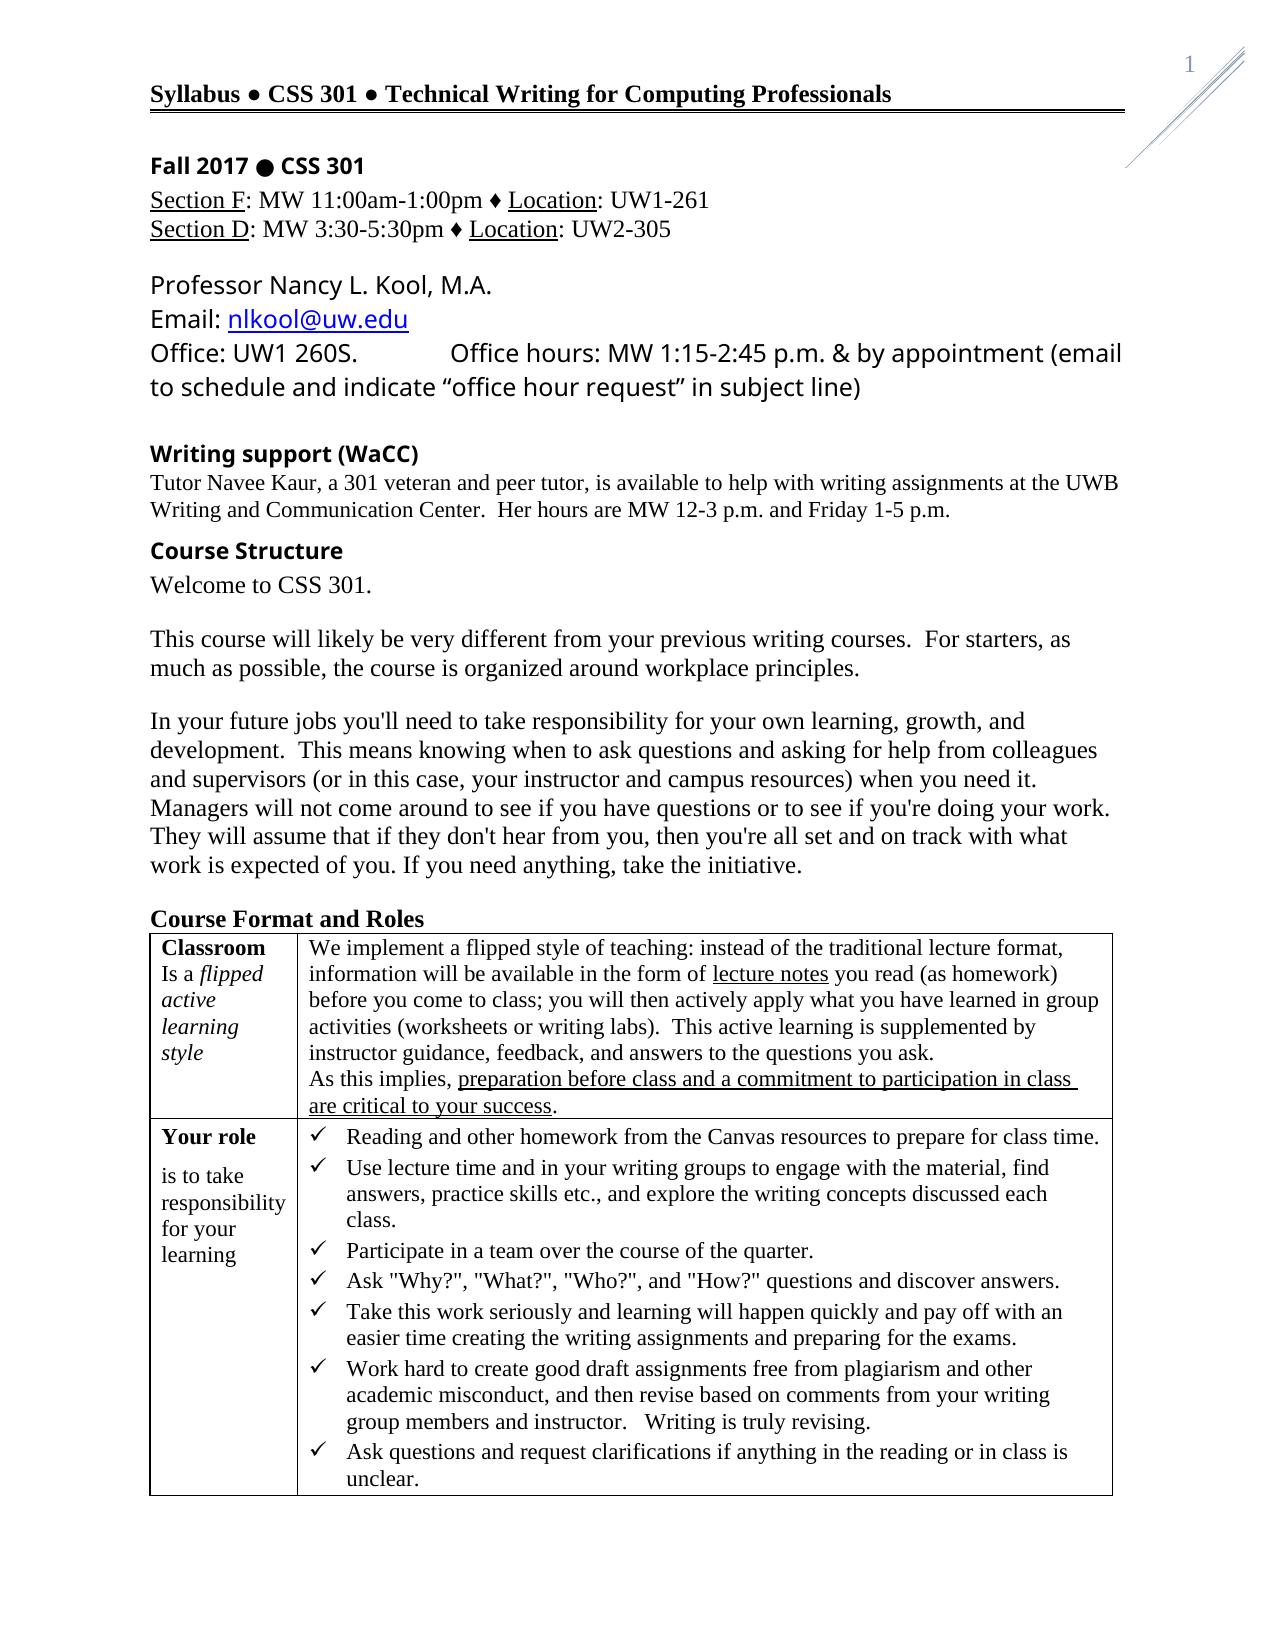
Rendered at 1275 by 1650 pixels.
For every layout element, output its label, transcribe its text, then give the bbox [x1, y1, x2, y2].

text Tutor Navee Kaur, a 301 veteran and peer tutor, is available to help with writing assignments at the UWB Writing and Communication Center. Her hours are MW 12-3 p.m. and Friday 1-5 p.m. [150, 469, 1125, 522]
text Office: UW1 260S. Office hours: MW 1:15-2:45 p.m. & by appointment (email to schedule and indicate “office hour request” in subject line) [150, 336, 1125, 404]
text This course will likely be very different from your previous writing courses. For starters, as much as possible, the course is organized around workplace principles. [150, 624, 1125, 681]
text In your future jobs you'll need to take responsibility for your own learning, growth, and development. This means knowing when to ask questions and asking for help from colleagues and supervisors (or in this case, your instructor and campus resources) when you need it. Managers will not come around to see if you have questions or to see if you're doing your work. They will assume that if they don't hear from you, then you're all set and on track with what work is expected of you. If you need anything, take the initiative. [150, 706, 1125, 879]
table_header We implement a flipped style of teaching: instead of the traditional lecture format, information will be available in the form of lecture notes you read (as homework) before you come to class; you will then actively apply what you have learned in group activities (worksheets or writing labs). This active learning is supplemented by instructor guidance, feedback, and answers to the questions you ask. As this implies, preparation before class and a commitment to participation in class are critical to your success. [298, 934, 1112, 1118]
text Email: nlkool@uw.edu [150, 302, 1125, 336]
table_header Classroom Is a flipped active learning style [151, 934, 297, 1118]
table_cell Reading and other homework from the Canvas resources to prepare for class time. Use lecture time and in your writing groups to engage with the material, find answers, practice skills etc., and explore the writing concepts discussed each class. Participate in a team over the course of the quarter. Ask "Why?", "What?", "Who?", and "How?" questions and discover answers. Take this work seriously and learning will happen quickly and pay off with an easier time creating the writing assignments and preparing for the exams. Work hard to create good draft assignments free from plagiarism and other academic misconduct, and then revise based on comments from your writing group members and instructor. Writing is truly revising. Ask questions and request clarifications if anything in the reading or in class is unclear. [298, 1119, 1112, 1495]
text Welcome to CSS 301. [150, 570, 1125, 599]
table_cell Your role is to take responsibility for your learning [151, 1119, 297, 1495]
text Section F: MW 11:00am-1:00pm ♦ Location: UW1-261 Section D: MW 3:30-5:30pm ♦ Location: UW2-305 [150, 185, 1125, 243]
subtitle Course Structure [150, 535, 1125, 566]
text Course Format and Roles [150, 904, 1125, 933]
text Professor Nancy L. Kool, M.A. [150, 268, 1125, 302]
subtitle Fall 2017 ● CSS 301 [150, 150, 1125, 181]
text Writing support (WaCC) [150, 438, 1125, 469]
